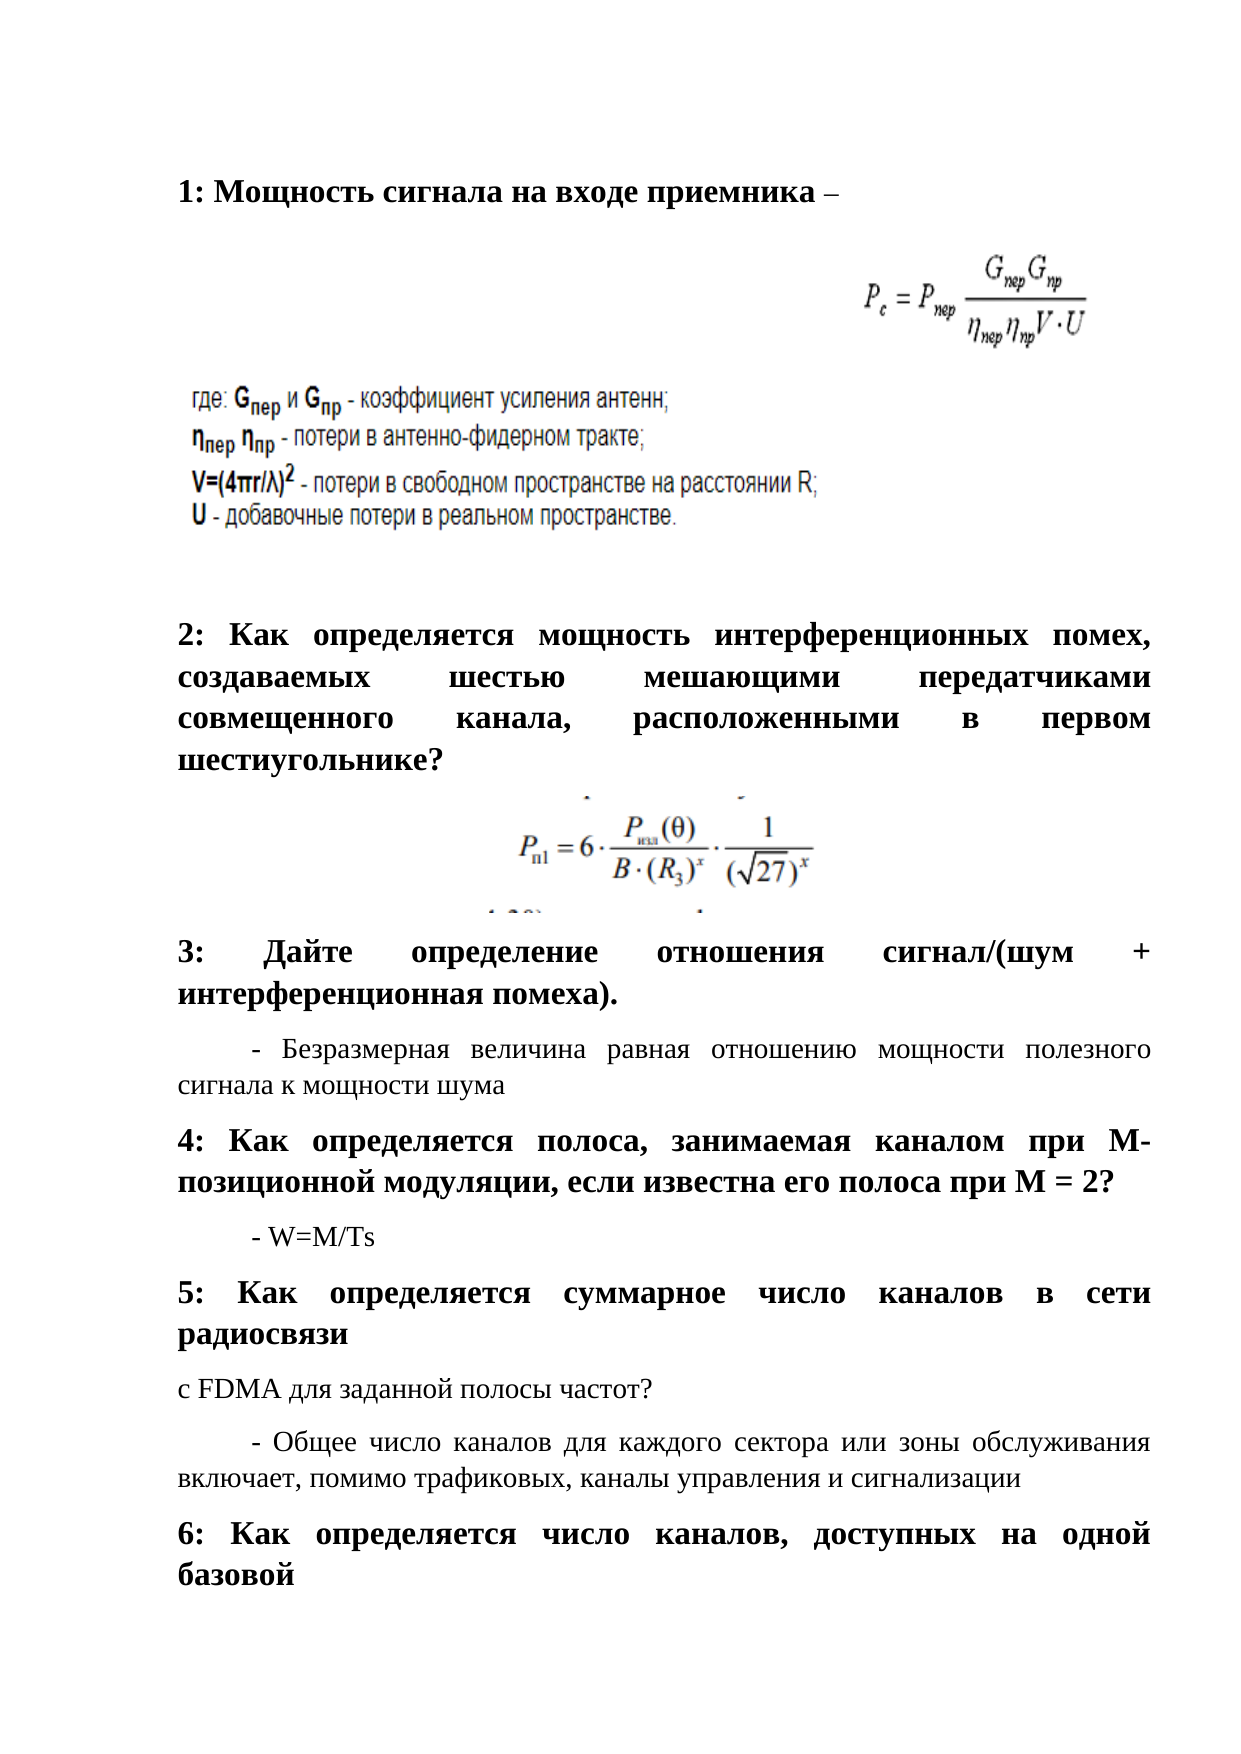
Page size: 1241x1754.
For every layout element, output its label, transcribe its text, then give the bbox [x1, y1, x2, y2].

picture [177, 228, 1232, 543]
text - Общее число каналов для каждого сектора или зоны обслуживания включает, помимо трафиковых, каналы управления и сигнализации [177, 1424, 1152, 1494]
text 2: Как определяется мощность интерференционных помех, создаваемых шестью мешающими передатчиками совмещенного канала, расположенными в первом шестиугольнике? [177, 615, 1152, 777]
picture [489, 796, 847, 913]
text 4: Как определяется полоса, занимаемая каналом при М-позиционной модуляции, если известна его полоса при М = 2? [177, 1120, 1152, 1200]
text с FDMA для заданной полосы частот? [177, 1372, 1152, 1405]
text 3: Дайте определение отношения сигнал/(шум + интерференционная помеха). [177, 932, 1152, 1011]
text 5: Как определяется суммарное число каналов в сети радиосвязи [177, 1272, 1152, 1352]
text - W=M/Ts [177, 1219, 1152, 1253]
text - Безразмерная величина равная отношению мощности полезного сигнала к мощности шума [177, 1031, 1152, 1101]
text 6: Как определяется число каналов, доступных на одной базовой [177, 1513, 1152, 1593]
text 1: Мощность сигнала на входе приемника – [177, 171, 1152, 209]
